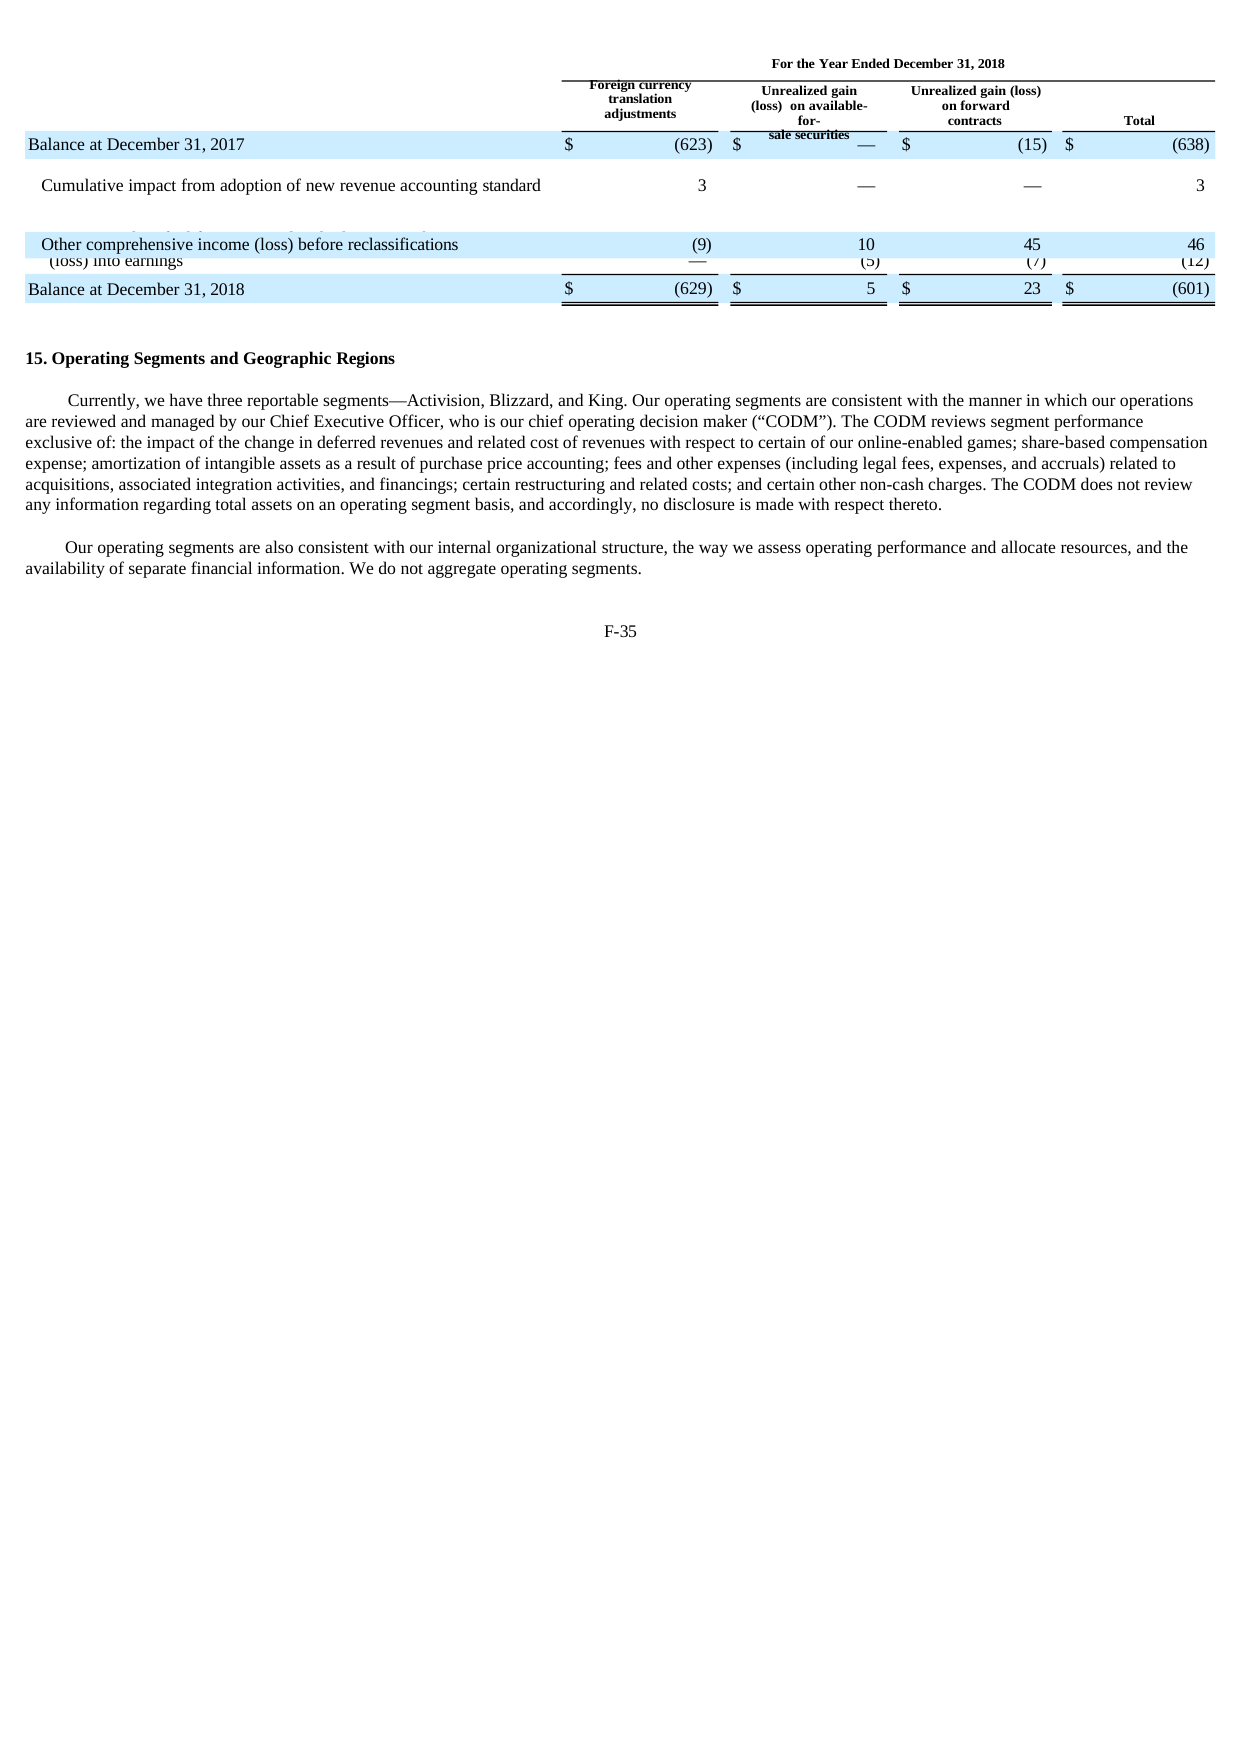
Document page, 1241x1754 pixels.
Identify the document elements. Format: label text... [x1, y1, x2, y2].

text Foreign currency translation adjustments [588, 78, 693, 121]
text Amounts reclassified from accumulated other comprehensive income [41, 228, 1230, 248]
subtitle Operating Segments and Geographic Regions [25, 348, 1230, 368]
text sale securities [744, 128, 874, 143]
text Unrealized gain (loss) on available-for- [744, 84, 874, 128]
text Unrealized gain (loss) on forward [911, 84, 1042, 113]
text F-35 [11, 621, 1230, 641]
text Cumulative impact from adoption of new revenue accounting standard 3 — — 3 [41, 175, 1230, 195]
text Currently, we have three reportable segments—Activision, Blizzard, and King. Our operating segments are consistent with the manner in which our operations are reviewed and managed by our Chief Executive Officer, who is our chief operating decision maker (“CODM”). The CODM reviews segment performance exclusive of: the impact of the change in deferred revenues and related cost of revenues with respect to certain of our online-enabled games; share-based compensation expense; amortization of intangible assets as a result of purchase price accounting; fees and other expenses (including legal fees, expenses, and accruals) related to acquisitions, associated integration activities, and financings; certain restructuring and related costs; and certain other non-cash charges. The CODM does not review any information regarding total assets on an operating segment basis, and accordingly, no disclosure is made with respect thereto. [25, 390, 1212, 514]
text Our operating segments are also consistent with our internal organizational structure, the way we assess operating performance and allocate resources, and the availability of separate financial information. We do not aggregate operating segments. [25, 537, 1230, 578]
text For the Year Ended December 31, 2018 [771, 56, 1230, 71]
text contracts Total [948, 113, 1230, 128]
text (loss) into earnings — (5) (7) (12) [49, 249, 1230, 270]
